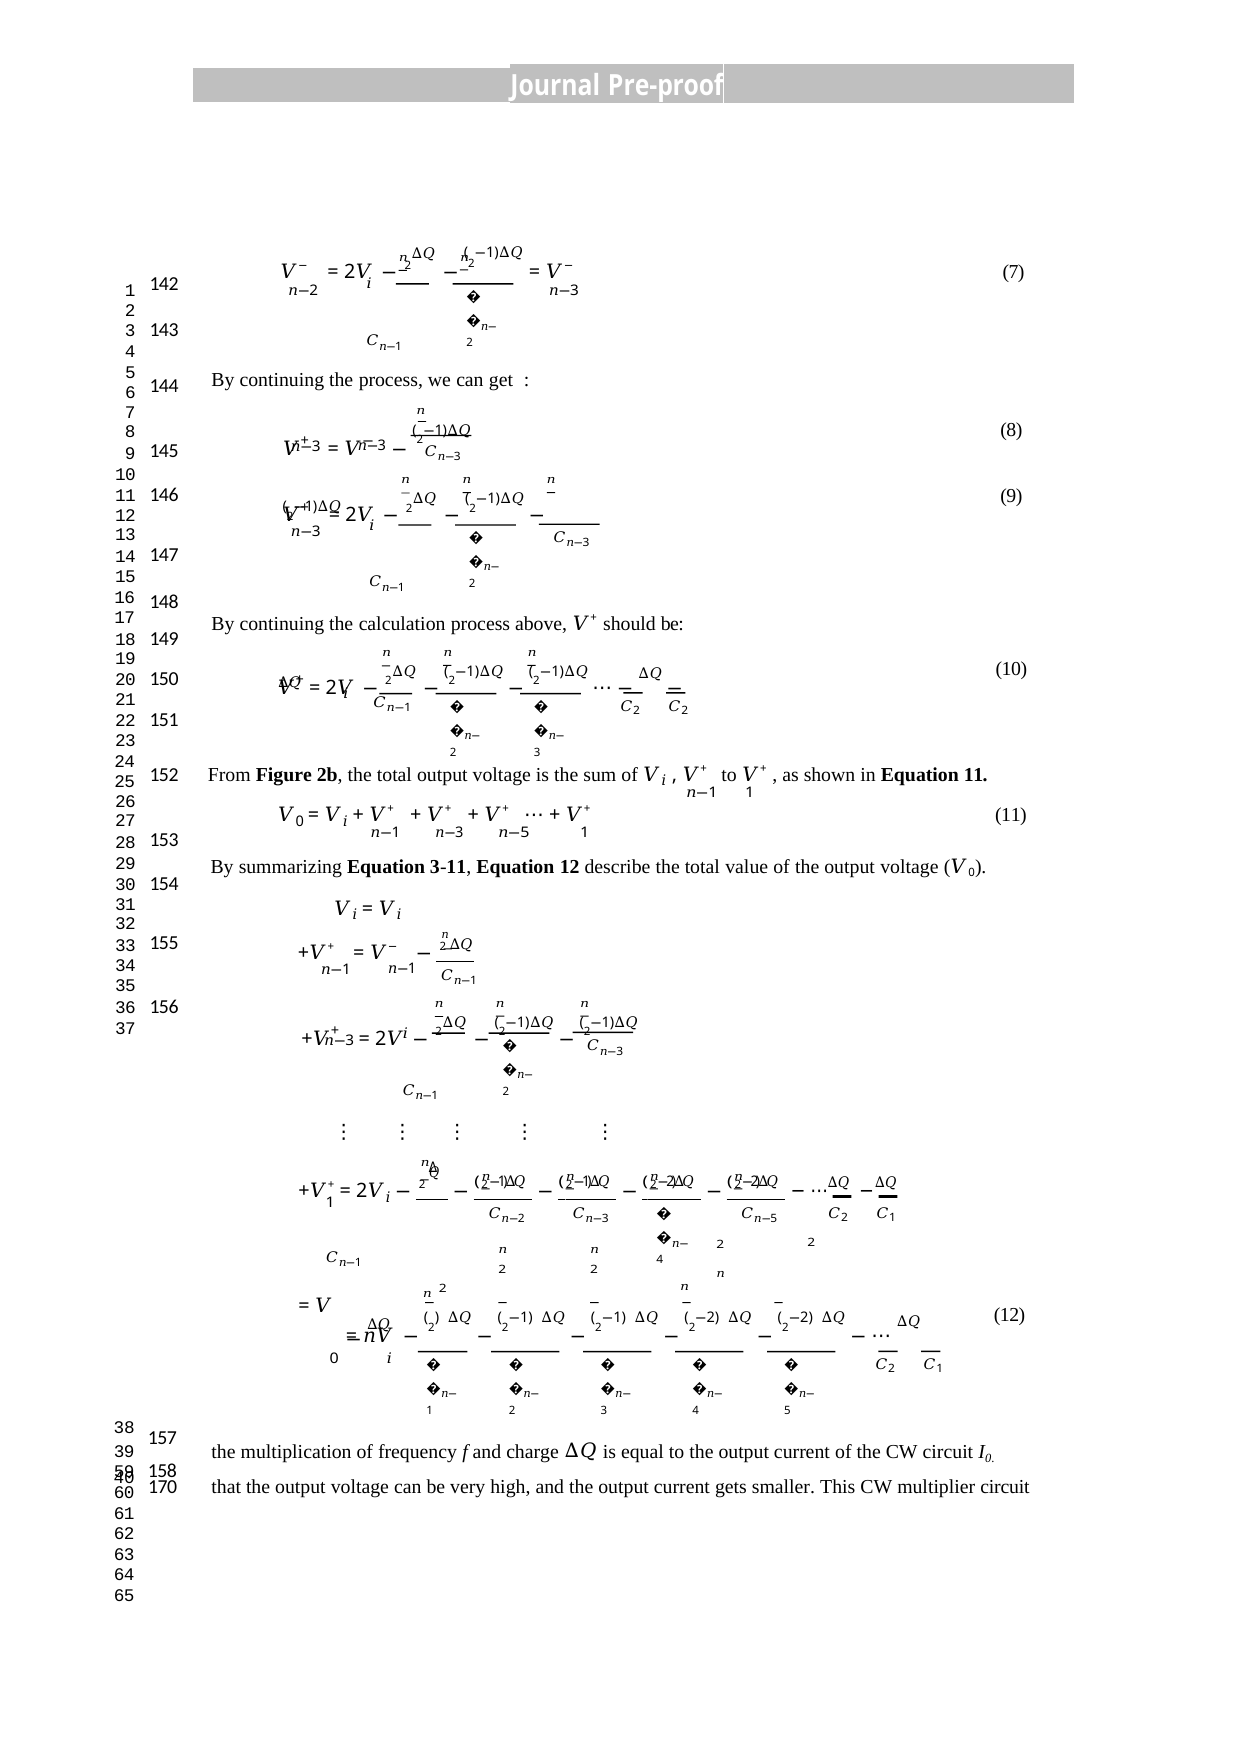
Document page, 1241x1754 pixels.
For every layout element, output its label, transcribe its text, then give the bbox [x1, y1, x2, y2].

text 𝐶𝑛−3 [600, 1354, 633, 1417]
text 𝐶𝑛−5 [741, 1203, 782, 1227]
text 𝐶2 [786, 1203, 848, 1225]
text the multiplication of frequency f and charge ∆𝑄 is equal to the output current of the CW circuit I0. [211, 1437, 1155, 1468]
text 𝐶𝑛−4 [656, 1203, 690, 1267]
text 𝑛−2 [79, 282, 318, 299]
text 𝑛−5 1 [498, 824, 1155, 841]
text 𝐶𝑛−3 [572, 1203, 631, 1227]
text 𝐶𝑛−2 [508, 1354, 541, 1417]
text 𝑛−3 [79, 523, 321, 540]
text 𝑛−1 [79, 824, 401, 841]
text +𝑉+ = 2𝑉 − 2∆𝑄 − (2−1)∆𝑄 − (2−1)∆𝑄 [301, 1009, 1155, 1032]
text 𝐶𝑛−3 [586, 1035, 1155, 1059]
text 40 158 [113, 1460, 178, 1482]
text 𝑛−3 [435, 824, 464, 841]
text 𝐶2 [570, 696, 640, 718]
text 𝑛−1 1 [286, 784, 1155, 800]
text 𝐶2 [820, 1354, 895, 1376]
text 𝑖 𝐶𝑛−1 [368, 523, 431, 596]
text 𝑛−3 [79, 440, 321, 454]
text 𝑉− = 2𝑉 − 2∆𝑄 − (2−1)∆𝑄 = 𝑉− (7) [280, 263, 1155, 282]
text 2 𝑛 [716, 1239, 782, 1276]
text 0 𝑖 [79, 1351, 393, 1366]
text 𝑉𝑖 = 𝑉𝑖 [334, 894, 1155, 924]
text 38 157 [113, 1424, 178, 1449]
text 𝐶𝑛−5 [784, 1354, 816, 1417]
text 𝐶𝑛−1 [440, 964, 1155, 988]
text 𝐶𝑛−3 [534, 696, 566, 759]
text 𝑛−3 [79, 1032, 354, 1048]
text 𝐶1 [876, 1203, 1155, 1225]
text 𝑉+ = 2𝑉 − 2∆𝑄 − (2−1)∆𝑄 − (2−1)∆𝑄 [282, 485, 604, 523]
text 𝐶𝑛−2 [488, 1203, 539, 1227]
text 𝑖 𝐶𝑛−1 [402, 1032, 464, 1104]
text 𝐶1 [923, 1354, 1155, 1376]
text = 𝑛𝑉 − (2) ∆𝑄 − (2−1) ∆𝑄 − (2−1) ∆𝑄 − (2−2) ∆𝑄 − (2−2) ∆𝑄 − ⋯ ∆𝑄 − ∆𝑄 [346, 1304, 941, 1351]
text 𝑉+ = 𝑉− − (2−1)∆𝑄 [282, 417, 475, 440]
text 𝑛∆𝑄 [139, 934, 776, 954]
text 1 𝐶𝑛−1 [325, 1200, 450, 1271]
text 𝑉+ = 2𝑉 − 2∆𝑄 − (2−1)∆𝑄 − (2−1)∆𝑄 ⋯ − ∆𝑄 − ∆𝑄 [277, 658, 689, 692]
text 𝑛−1 [388, 961, 416, 977]
text 𝐶2 [668, 696, 1155, 718]
text 𝑛−3 [549, 282, 1155, 299]
text 𝑛 2 [590, 1239, 631, 1276]
text 𝐶𝑛−2 [466, 286, 498, 350]
text 𝑖 𝐶𝑛−1 [366, 282, 428, 355]
text ⋮ ⋮ ⋮ ⋮ ⋮ [334, 1117, 1155, 1144]
text 𝐶𝑛−1 [426, 1354, 458, 1417]
text 𝑛−3 [357, 440, 386, 453]
text 𝐶𝑛−4 [692, 1354, 724, 1417]
text By continuing the calculation process above, 𝑉+ should be: [211, 609, 1155, 636]
text 𝐶𝑛−3 [553, 527, 1155, 551]
text 𝐶𝑛−2 [469, 527, 501, 591]
text By summarizing Equation 3-11, Equation 12 describe the total value of the output voltage (𝑉0). [139, 852, 1057, 879]
text 𝑛−1 [79, 961, 351, 977]
text By continuing the process, we can get : [211, 367, 1155, 390]
text 𝐶𝑛−3 [424, 441, 1155, 465]
text 𝐶𝑛−2 [449, 696, 482, 759]
text 𝑛 2 [498, 1239, 539, 1276]
text 𝑖 𝐶𝑛−1 [79, 692, 411, 716]
text 𝐶𝑛−2 [502, 1035, 534, 1099]
